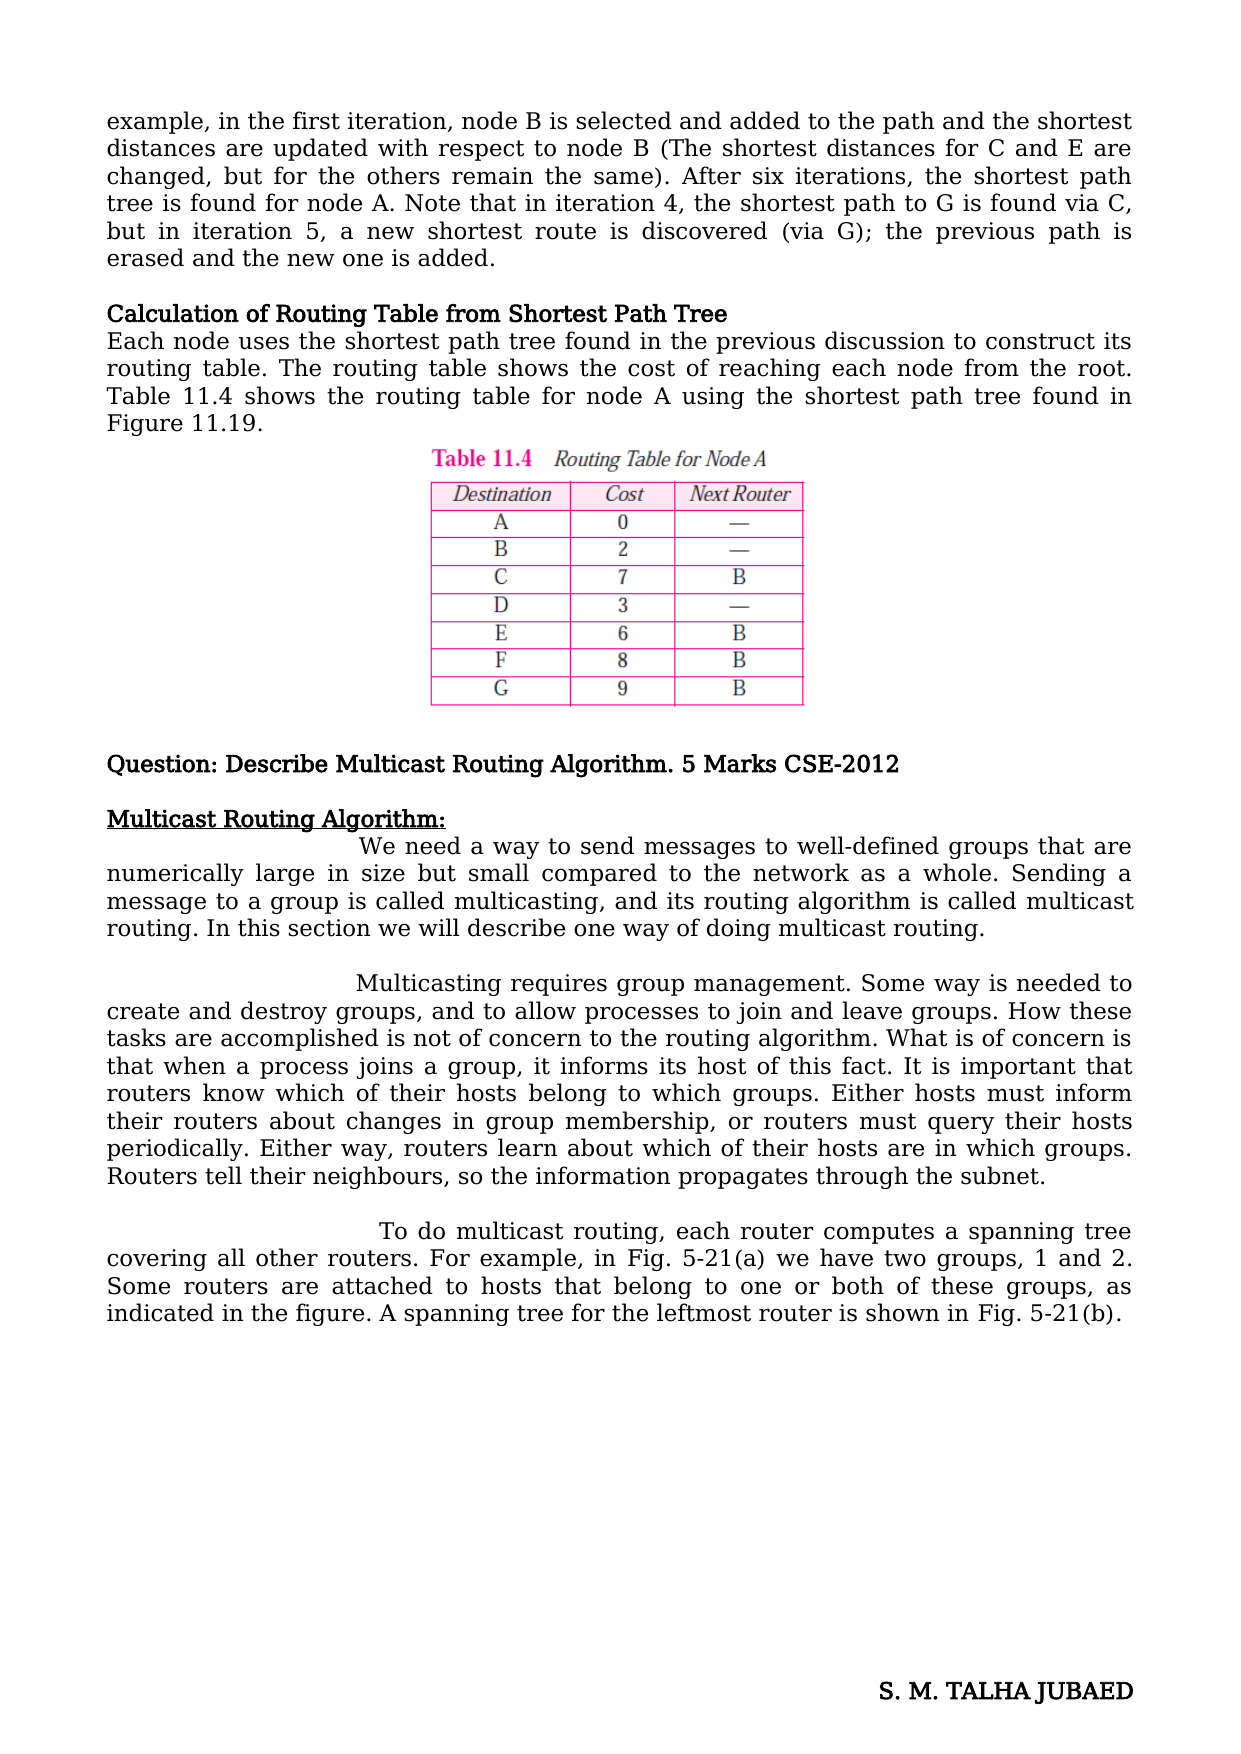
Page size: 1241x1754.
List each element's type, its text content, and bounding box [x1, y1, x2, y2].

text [106, 106, 1134, 271]
text Multicasting requires group management. Some way is needed to create and destroy groups, and to allow processes to join and leave groups. How these tasks are accomplished is not of concern to the routing algorithm. What is of concern is that when a process joins a group, it informs its host of this fact. It is important that routers know which of their hosts belong to which groups. Either hosts must inform their routers about changes in group membership, or routers must query their hosts periodically. Either way, routers learn about which of their hosts are in which groups. Routers tell their neighbours, so the information propagates through the subnet. [106, 969, 1134, 1189]
picture [407, 436, 833, 722]
text To do multicast routing, each router computes a spanning tree covering all other routers. For example, in Fig. 5-21(a) we have two groups, 1 and 2. Some routers are attached to hosts that belong to one or both of these groups, as indicated in the figure. A spanning tree for the leftmost router is shown in Fig. 5-21(b). [106, 1217, 1134, 1327]
text Question: Describe Multicast Routing Algorithm. 5 Marks CSE-2012 [106, 749, 1134, 777]
text Each node uses the shortest path tree found in the previous discussion to construct its routing table. The routing table shows the cost of reaching each node from the root. Table 11.4 shows the routing table for node A using the shortest path tree found in Figure 11.19. [106, 326, 1134, 436]
text Multicast Routing Algorithm: [106, 804, 1134, 832]
text Calculation of Routing Table from Shortest Path Tree [106, 299, 1134, 326]
text We need a way to send messages to well-defined groups that are numerically large in size but small compared to the network as a whole. Sending a message to a group is called multicasting, and its routing algorithm is called multicast routing. In this section we will describe one way of doing multicast routing. [106, 832, 1134, 942]
